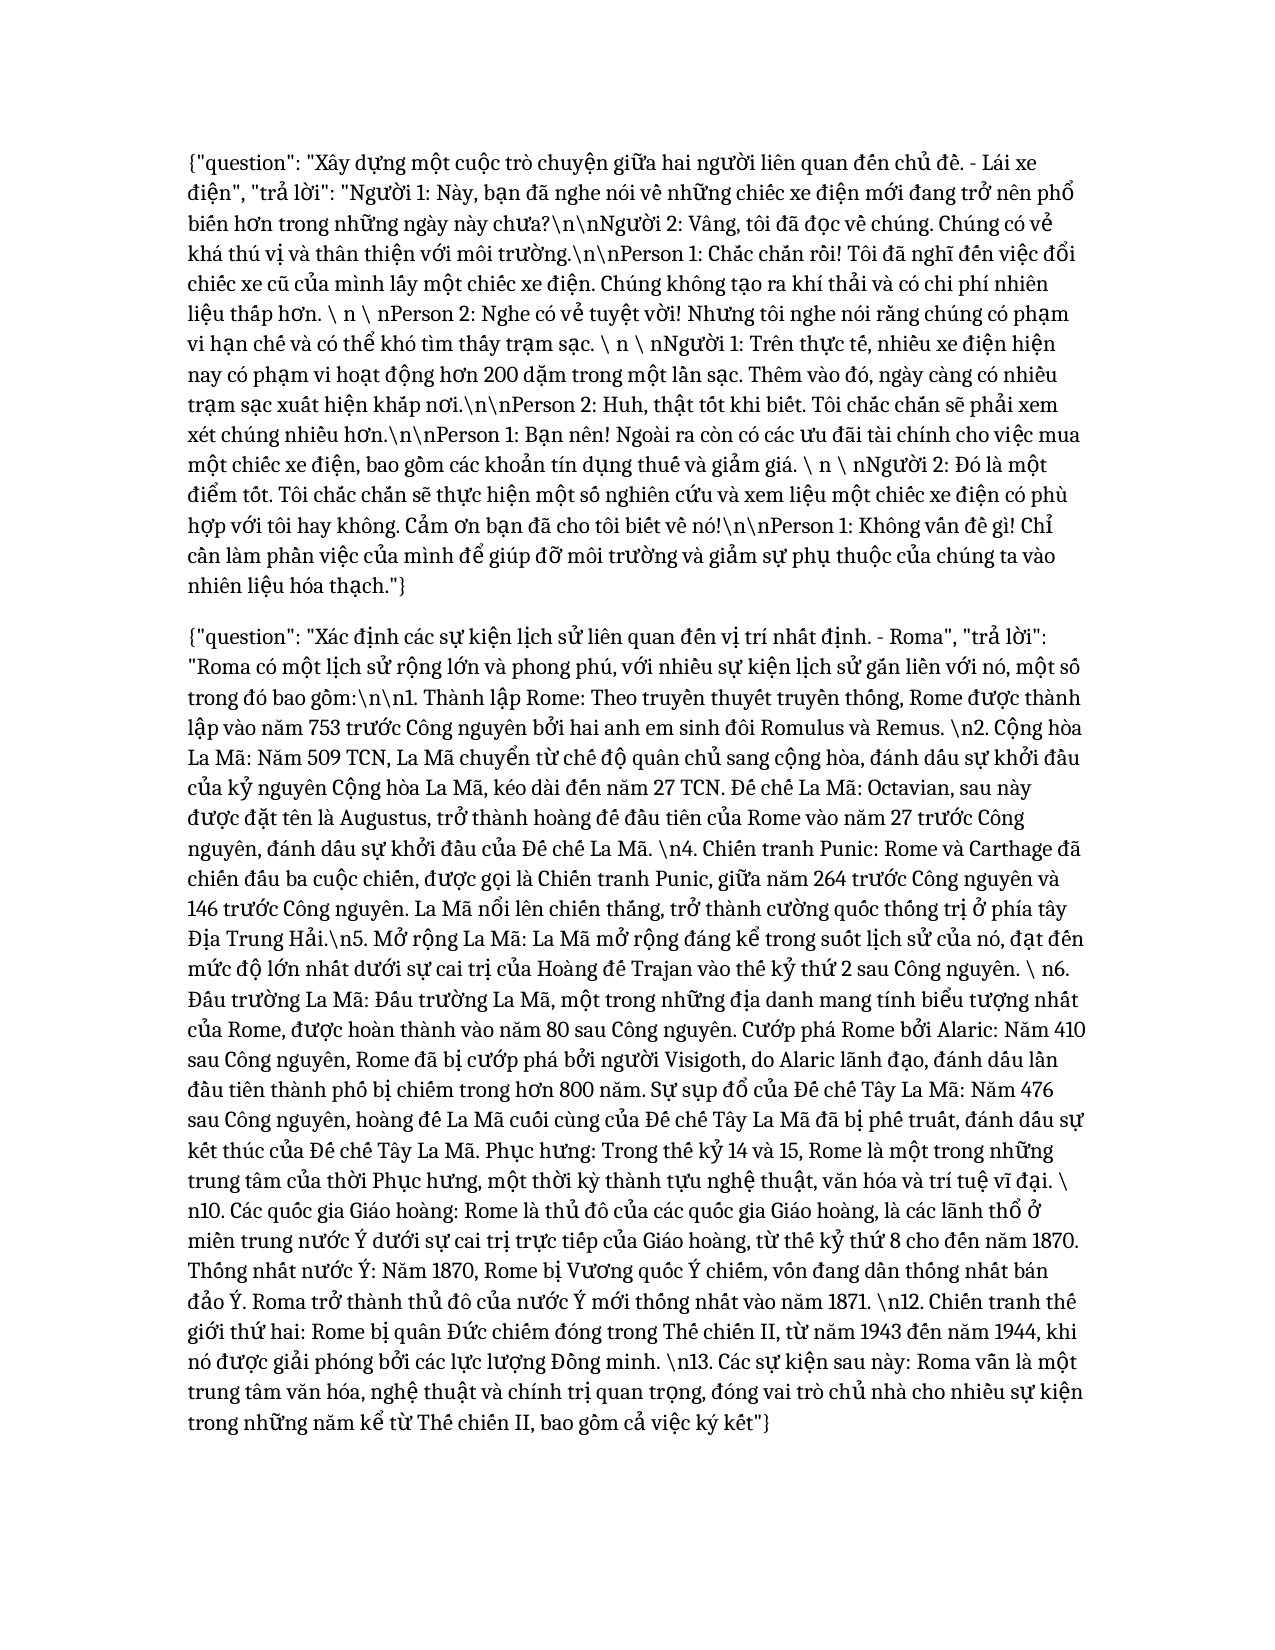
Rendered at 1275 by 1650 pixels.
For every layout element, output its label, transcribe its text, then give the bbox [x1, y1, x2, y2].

text {"question": "Xác định các sự kiện lịch sử liên quan đến vị trí nhất định. - Roma", "trả lời": "Roma có một lịch sử rộng lớn và phong phú, với nhiều sự kiện lịch sử gắn liền với nó, một số trong đó bao gồm:\n\n1. Thành lập Rome: Theo truyền thuyết truyền thống, Rome được thành lập vào năm 753 trước Công nguyên bởi hai anh em sinh đôi Romulus và Remus. \n2. Cộng hòa La Mã: Năm 509 TCN, La Mã chuyển từ chế độ quân chủ sang cộng hòa, đánh dấu sự khởi đầu của kỷ nguyên Cộng hòa La Mã, kéo dài đến năm 27 TCN. Đế chế La Mã: Octavian, sau này được đặt tên là Augustus, trở thành hoàng đế đầu tiên của Rome vào năm 27 trước Công nguyên, đánh dấu sự khởi đầu của Đế chế La Mã. \n4. Chiến tranh Punic: Rome và Carthage đã chiến đấu ba cuộc chiến, được gọi là Chiến tranh Punic, giữa năm 264 trước Công nguyên và 146 trước Công nguyên. La Mã nổi lên chiến thắng, trở thành cường quốc thống trị ở phía tây Địa Trung Hải.\n5. Mở rộng La Mã: La Mã mở rộng đáng kể trong suốt lịch sử của nó, đạt đến mức độ lớn nhất dưới sự cai trị của Hoàng đế Trajan vào thế kỷ thứ 2 sau Công nguyên. \ n6. Đấu trường La Mã: Đấu trường La Mã, một trong những địa danh mang tính biểu tượng nhất của Rome, được hoàn thành vào năm 80 sau Công nguyên. Cướp phá Rome bởi Alaric: Năm 410 sau Công nguyên, Rome đã bị cướp phá bởi người Visigoth, do Alaric lãnh đạo, đánh dấu lần đầu tiên thành phố bị chiếm trong hơn 800 năm. Sự sụp đổ của Đế chế Tây La Mã: Năm 476 sau Công nguyên, hoàng đế La Mã cuối cùng của Đế chế Tây La Mã đã bị phế truất, đánh dấu sự kết thúc của Đế chế Tây La Mã. Phục hưng: Trong thế kỷ 14 và 15, Rome là một trong những trung tâm của thời Phục hưng, một thời kỳ thành tựu nghệ thuật, văn hóa và trí tuệ vĩ đại. \n10. Các quốc gia Giáo hoàng: Rome là thủ đô của các quốc gia Giáo hoàng, là các lãnh thổ ở miền trung nước Ý dưới sự cai trị trực tiếp của Giáo hoàng, từ thế kỷ thứ 8 cho đến năm 1870. Thống nhất nước Ý: Năm 1870, Rome bị Vương quốc Ý chiếm, vốn đang dần thống nhất bán đảo Ý. Roma trở thành thủ đô của nước Ý mới thống nhất vào năm 1871. \n12. Chiến tranh thế giới thứ hai: Rome bị quân Đức chiếm đóng trong Thế chiến II, từ năm 1943 đến năm 1944, khi nó được giải phóng bởi các lực lượng Đồng minh. \n13. Các sự kiện sau này: Roma vẫn là một trung tâm văn hóa, nghệ thuật và chính trị quan trọng, đóng vai trò chủ nhà cho nhiều sự kiện trong những năm kể từ Thế chiến II, bao gồm cả việc ký kết"} [187, 624, 1087, 1436]
text {"question": "Xây dựng một cuộc trò chuyện giữa hai người liên quan đến chủ đề. - Lái xe điện", "trả lời": "Người 1: Này, bạn đã nghe nói về những chiếc xe điện mới đang trở nên phổ biến hơn trong những ngày này chưa?\n\nNgười 2: Vâng, tôi đã đọc về chúng. Chúng có vẻ khá thú vị và thân thiện với môi trường.\n\nPerson 1: Chắc chắn rồi! Tôi đã nghĩ đến việc đổi chiếc xe cũ của mình lấy một chiếc xe điện. Chúng không tạo ra khí thải và có chi phí nhiên liệu thấp hơn. \ n \ nPerson 2: Nghe có vẻ tuyệt vời! Nhưng tôi nghe nói rằng chúng có phạm vi hạn chế và có thể khó tìm thấy trạm sạc. \ n \ nNgười 1: Trên thực tế, nhiều xe điện hiện nay có phạm vi hoạt động hơn 200 dặm trong một lần sạc. Thêm vào đó, ngày càng có nhiều trạm sạc xuất hiện khắp nơi.\n\nPerson 2: Huh, thật tốt khi biết. Tôi chắc chắn sẽ phải xem xét chúng nhiều hơn.\n\nPerson 1: Bạn nên! Ngoài ra còn có các ưu đãi tài chính cho việc mua một chiếc xe điện, bao gồm các khoản tín dụng thuế và giảm giá. \ n \ nNgười 2: Đó là một điểm tốt. Tôi chắc chắn sẽ thực hiện một số nghiên cứu và xem liệu một chiếc xe điện có phù hợp với tôi hay không. Cảm ơn bạn đã cho tôi biết về nó!\n\nPerson 1: Không vấn đề gì! Chỉ cần làm phần việc của mình để giúp đỡ môi trường và giảm sự phụ thuộc của chúng ta vào nhiên liệu hóa thạch."} [187, 150, 1087, 599]
